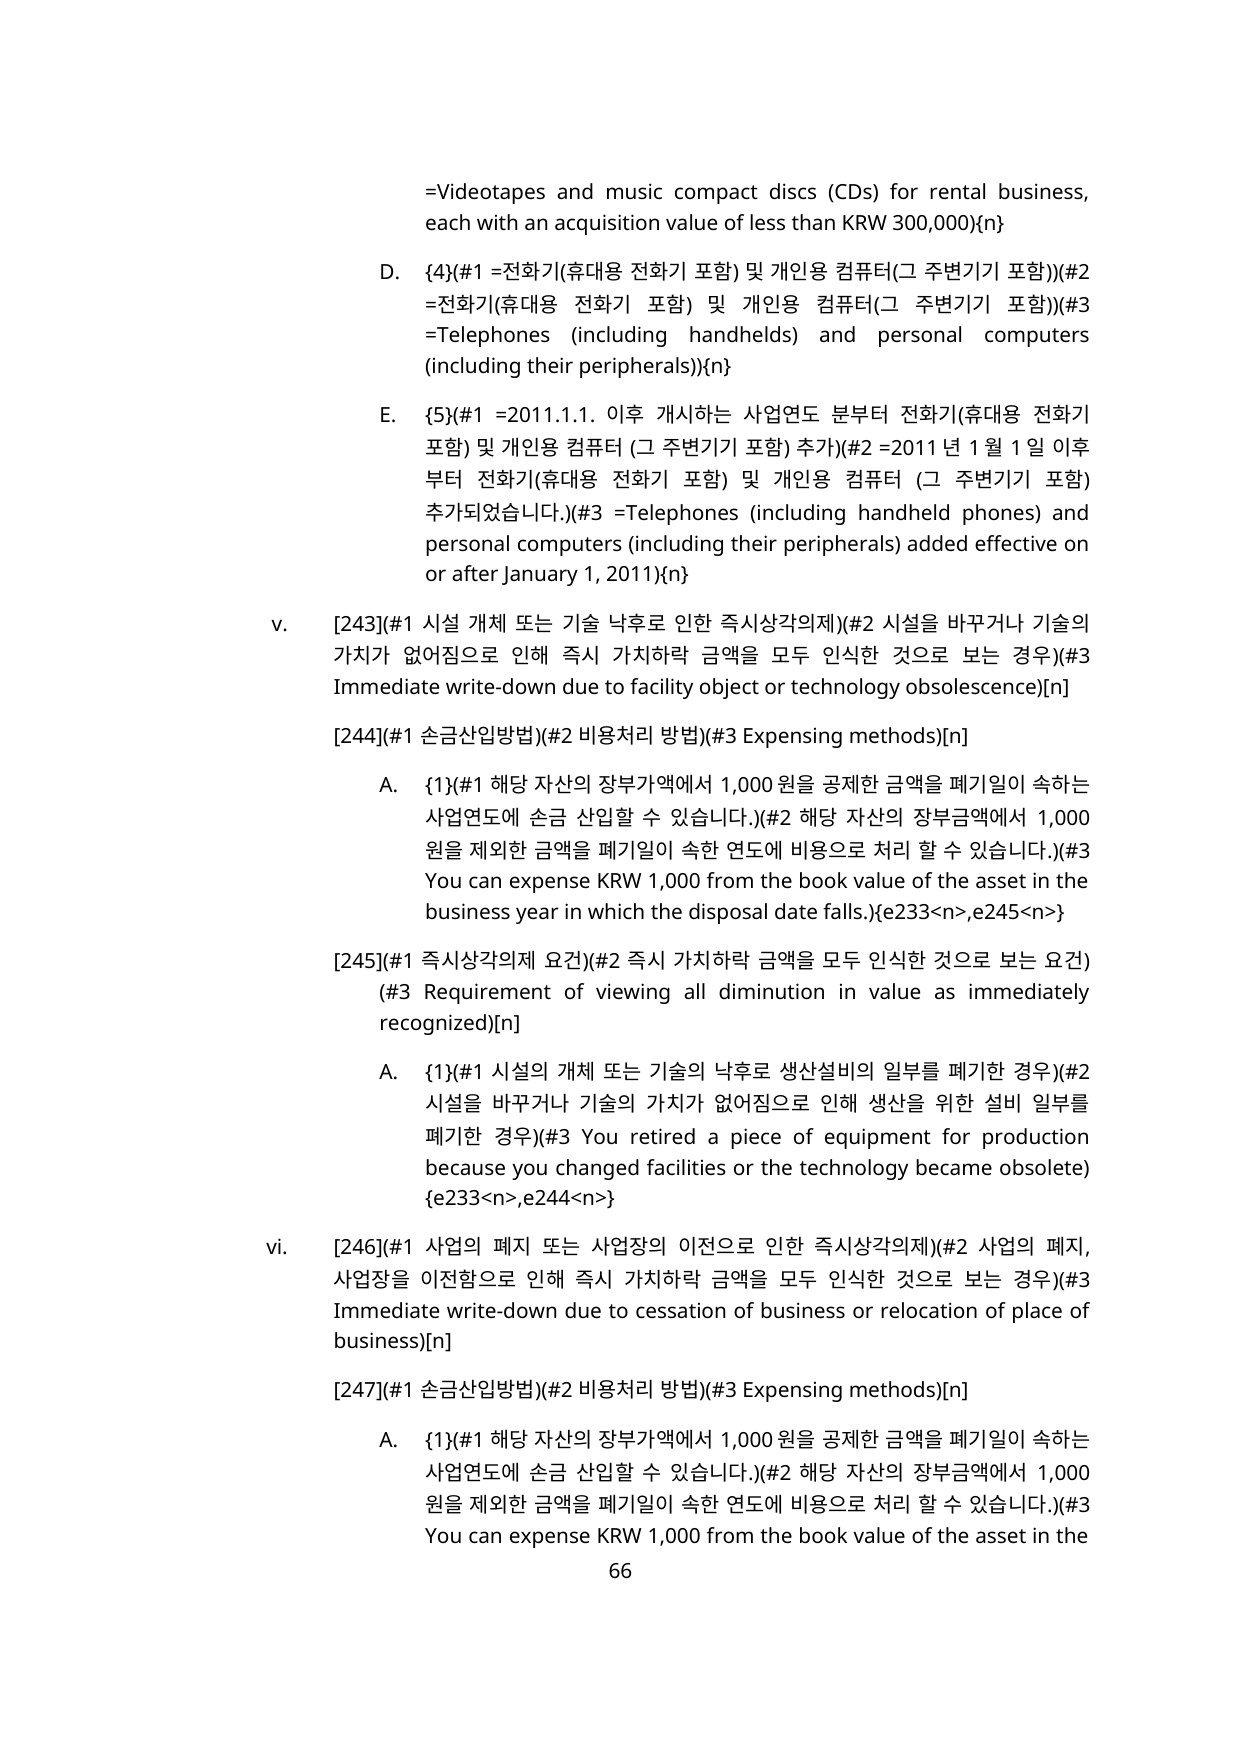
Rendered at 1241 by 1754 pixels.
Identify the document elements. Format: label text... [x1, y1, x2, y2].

list [247](#1 손금산입방법)(#2 비용처리 방법)(#3 Expensing methods)[n] [333, 1374, 1090, 1404]
list {1}(#1 시설의 개체 또는 기술의 낙후로 생산설비의 일부를 폐기한 경우)(#2 시설을 바꾸거나 기술의 가치가 없어짐으로 인해 생산을 위한 설비 일부를 폐기한 경우)(#3 You retired a piece of equipment for production because you changed facilities or the technology became obsolete){e233<n>,e244<n>} [379, 1055, 1090, 1212]
list [243](#1 시설 개체 또는 기술 낙후로 인한 즉시상각의제)(#2 시설을 바꾸거나 기술의 가치가 없어짐으로 인해 즉시 가치하락 금액을 모두 인식한 것으로 보는 경우)(#3 Immediate write-down due to facility object or technology obsolescence)[n] [287, 607, 1090, 700]
list [244](#1 손금산입방법)(#2 비용처리 방법)(#3 Expensing methods)[n] [333, 719, 1090, 749]
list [379, 177, 1090, 236]
list {4}(#1 =전화기(휴대용 전화기 포함) 및 개인용 컴퓨터(그 주변기기 포함))(#2 =전화기(휴대용 전화기 포함) 및 개인용 컴퓨터(그 주변기기 포함))(#3 =Telephones (including handhelds) and personal computers (including their peripherals)){n} [379, 255, 1090, 379]
list {5}(#1 =2011.1.1. 이후 개시하는 사업연도 분부터 전화기(휴대용 전화기 포함) 및 개인용 컴퓨터 (그 주변기기 포함) 추가)(#2 =2011년 1월 1일 이후 부터 전화기(휴대용 전화기 포함) 및 개인용 컴퓨터 (그 주변기기 포함) 추가되었습니다.)(#3 =Telephones (including handheld phones) and personal computers (including their peripherals) added effective on or after January 1, 2011){n} [379, 398, 1090, 588]
list [245](#1 즉시상각의제 요건)(#2 즉시 가치하락 금액을 모두 인식한 것으로 보는 요건)(#3 Requirement of viewing all diminution in value as immediately recognized)[n] [333, 944, 1090, 1036]
list [246](#1 사업의 폐지 또는 사업장의 이전으로 인한 즉시상각의제)(#2 사업의 폐지, 사업장을 이전함으로 인해 즉시 가치하락 금액을 모두 인식한 것으로 보는 경우)(#3 Immediate write-down due to cessation of business or relocation of place of business)[n] [287, 1231, 1090, 1355]
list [379, 1423, 1090, 1549]
list {1}(#1 해당 자산의 장부가액에서 1,000원을 공제한 금액을 폐기일이 속하는 사업연도에 손금 산입할 수 있습니다.)(#2 해당 자산의 장부금액에서 1,000원을 제외한 금액을 폐기일이 속한 연도에 비용으로 처리 할 수 있습니다.)(#3 You can expense KRW 1,000 from the book value of the asset in the business year in which the disposal date falls.){e233<n>,e245<n>} [379, 769, 1090, 926]
